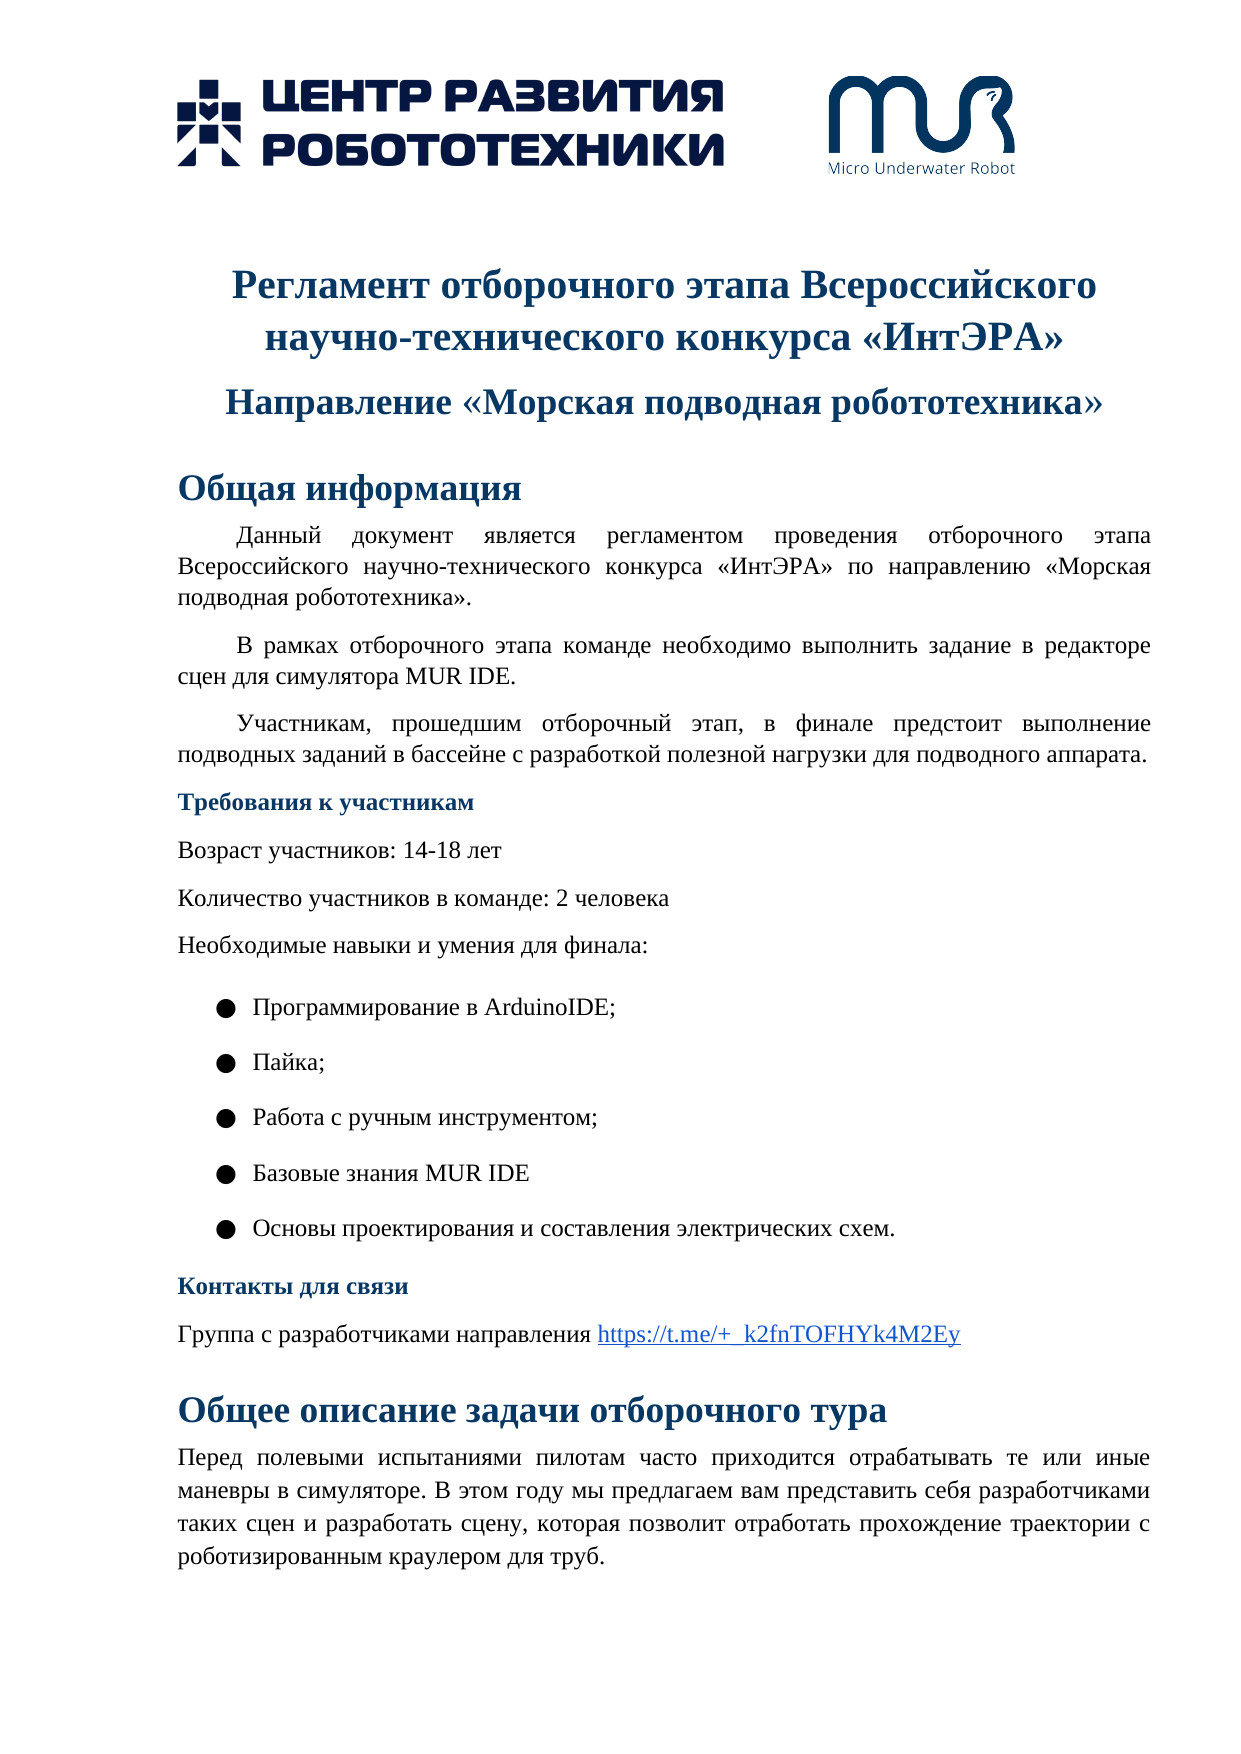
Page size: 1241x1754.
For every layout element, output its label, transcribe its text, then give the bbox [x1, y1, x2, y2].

list Основы проектирования и составления электрических схем. [215, 1199, 1152, 1251]
picture [177, 73, 726, 174]
text Перед полевыми испытаниями пилотам часто приходится отрабатывать те или иные маневры в симуляторе. В этом году мы предлагаем вам представить себя разработчиками таких сцен и разработать сцену, которая позволит отработать прохождение траектории с роботизированным краулером для труб. [177, 1442, 1152, 1570]
text Необходимые навыки и умения для финала: [177, 930, 1152, 959]
text Направление «Морская подводная робототехника» [177, 376, 1152, 424]
text Участникам, прошедшим отборочный этап, в финале предстоит выполнение подводных заданий в бассейне с разработкой полезной нагрузки для подводного аппарата. [177, 708, 1152, 768]
text Данный документ является регламентом проведения отборочного этапа Всероссийского научно-технического конкурса «ИнтЭРА» по направлению «Морская подводная робототехника». [177, 520, 1152, 611]
text Группа с разработчиками направления https://t.me/+_k2fnTOFHYk4M2Ey [177, 1319, 1152, 1348]
text Возраст участников: 14-18 лет [177, 835, 1152, 864]
picture [828, 76, 1015, 174]
text Контакты для связи [177, 1271, 1152, 1300]
list Программирование в ArduinoIDE; [215, 978, 1152, 1029]
subtitle Общее описание задачи отборочного тура [177, 1387, 1152, 1431]
text Требования к участникам [177, 787, 1152, 816]
text Количество участников в команде: 2 человека [177, 883, 1152, 911]
list Базовые знания MUR IDE [215, 1144, 1152, 1195]
subtitle Общая информация [177, 465, 1152, 508]
title Регламент отборочного этапа Всероссийского научно-технического конкурса «ИнтЭРА» [177, 260, 1152, 359]
list Работа с ручным инструментом; [215, 1089, 1152, 1140]
list Пайка; [215, 1033, 1152, 1084]
text В рамках отборочного этапа команде необходимо выполнить задание в редакторе сцен для симулятора MUR IDE. [177, 630, 1152, 689]
